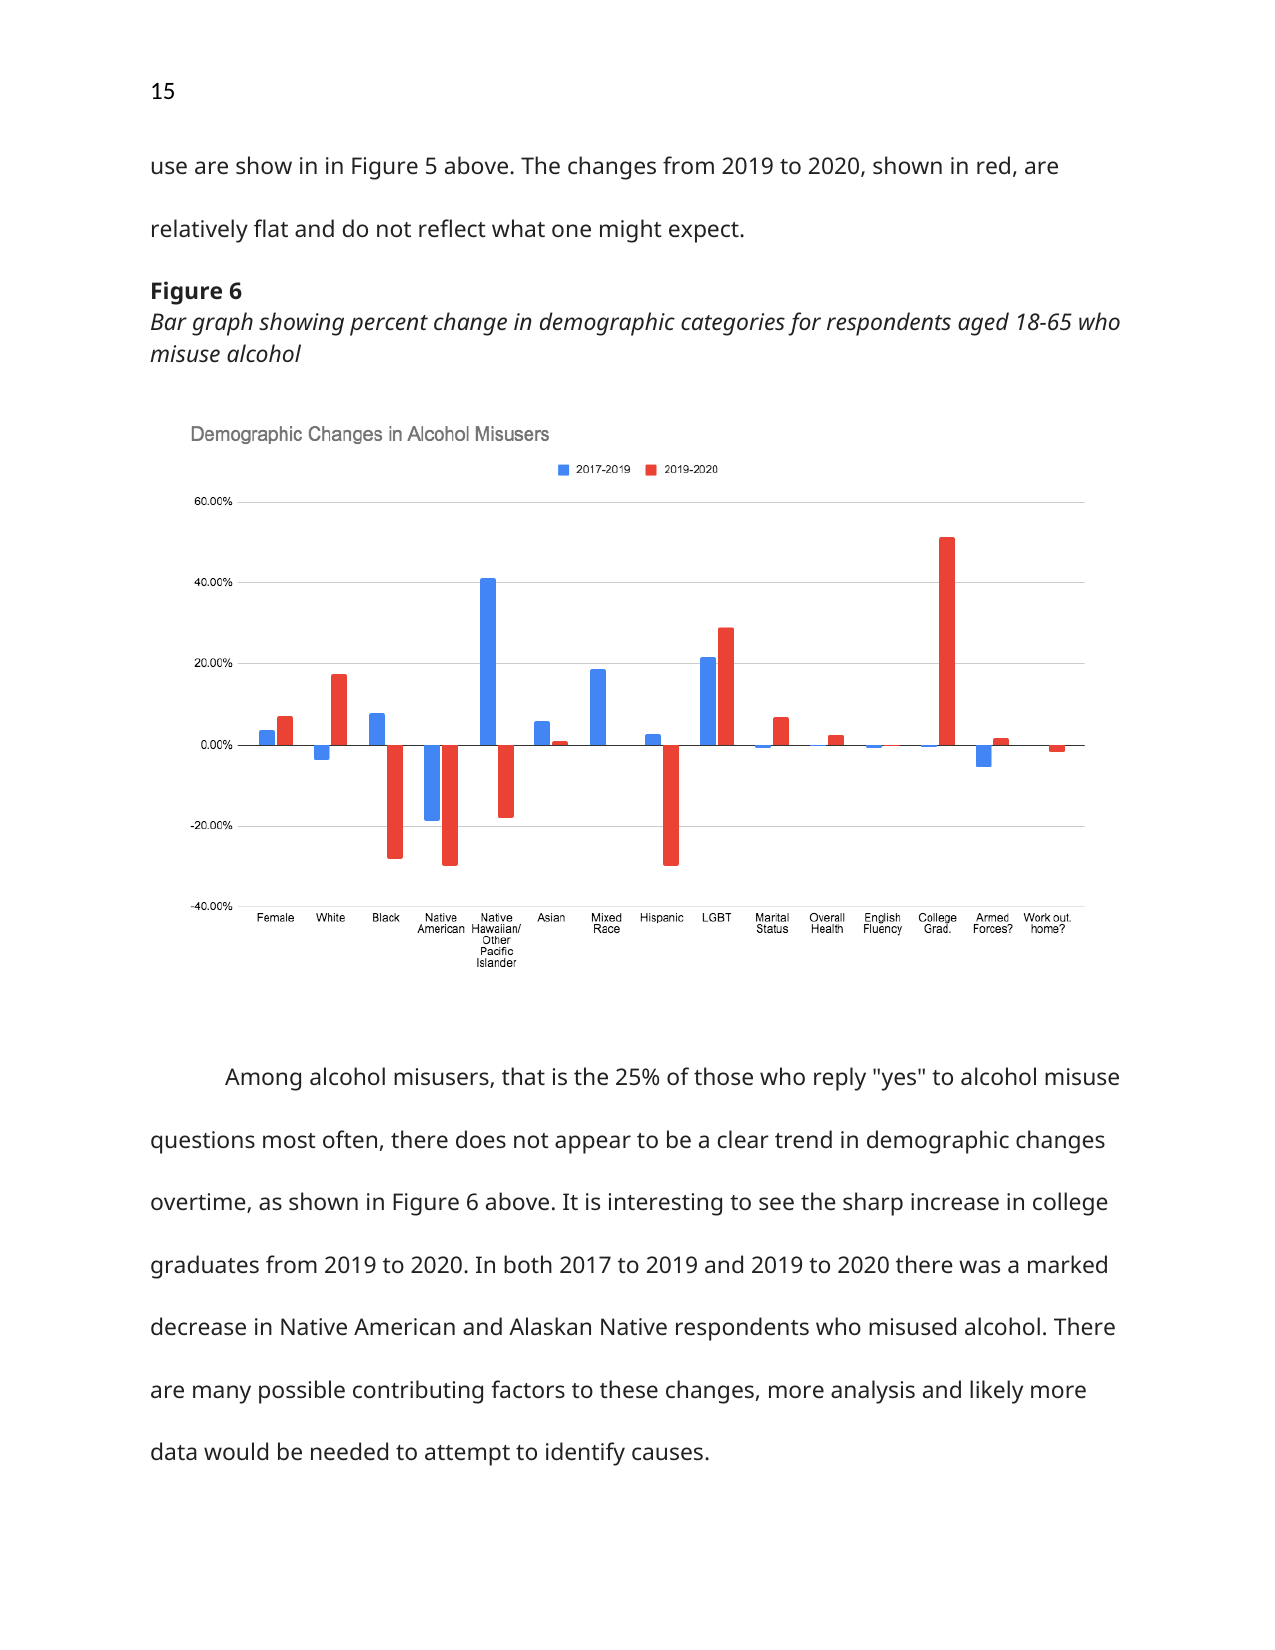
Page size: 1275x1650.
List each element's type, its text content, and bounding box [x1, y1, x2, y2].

text Among alcohol misusers, that is the 25% of those who reply "yes" to alcohol misuse questions most often, there does not appear to be a clear trend in demographic changes overtime, as shown in Figure 6 above. It is interesting to see the sharp increase in college graduates from 2019 to 2020. In both 2017 to 2019 and 2019 to 2020 there was a marked decrease in Native American and Alaskan Native respondents who misused alcohol. There are many possible contributing factors to these changes, more analysis and likely more data would be needed to attempt to identify causes. [150, 1061, 1125, 1467]
text Figure 6 [150, 275, 1125, 306]
picture [160, 395, 1115, 999]
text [150, 150, 1125, 244]
text Bar graph showing percent change in demographic categories for respondents aged 18-65 who misuse alcohol [150, 306, 1125, 369]
